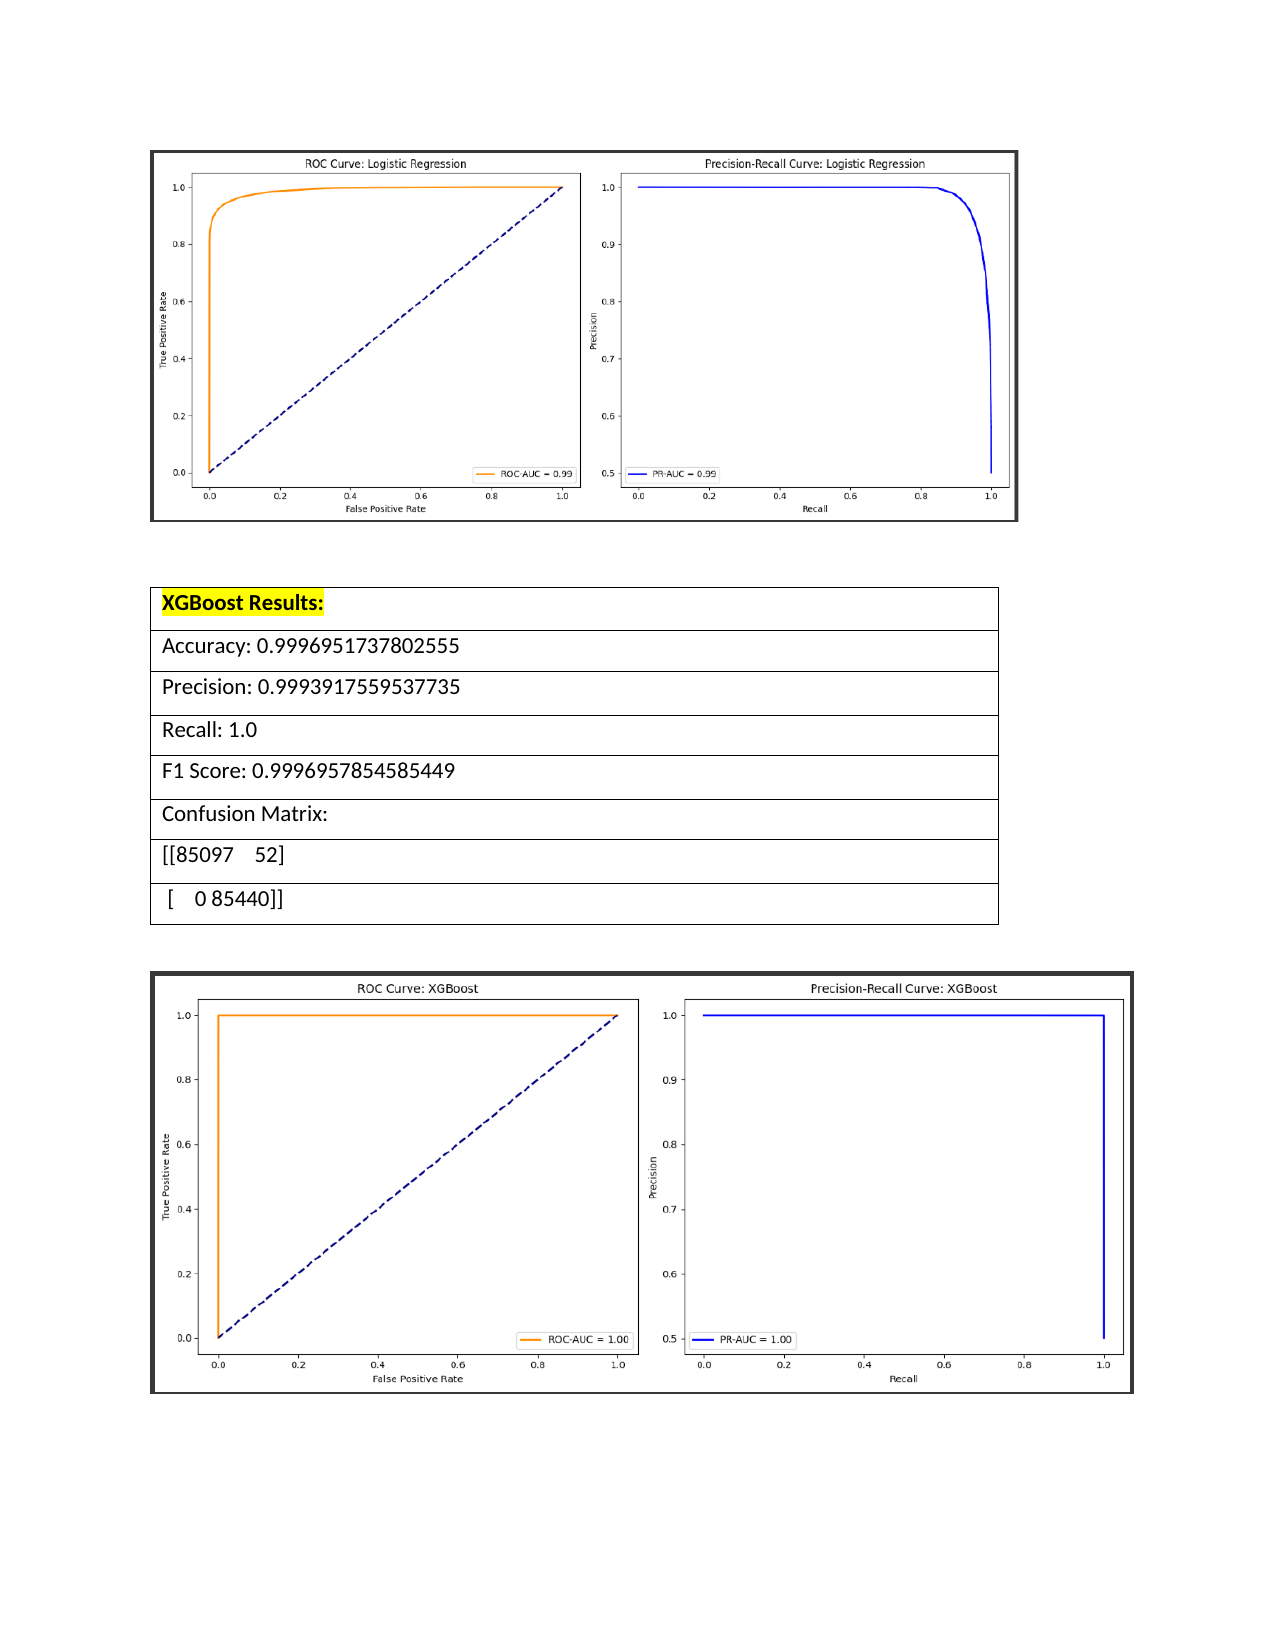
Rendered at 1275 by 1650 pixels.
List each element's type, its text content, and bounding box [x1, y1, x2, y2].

table_header XGBoost Results: [151, 588, 998, 630]
table_cell [[85097 52] [151, 840, 998, 883]
table_cell F1 Score: 0.9996957854585449 [151, 756, 998, 798]
picture [150, 971, 1134, 1394]
table_cell Precision: 0.9993917559537735 [151, 672, 998, 714]
table_cell Confusion Matrix: [151, 800, 998, 839]
table_cell [ 0 85440]] [151, 884, 998, 923]
table_cell Accuracy: 0.9996951737802555 [151, 631, 998, 671]
picture [150, 150, 1019, 522]
table_cell Recall: 1.0 [151, 716, 998, 755]
